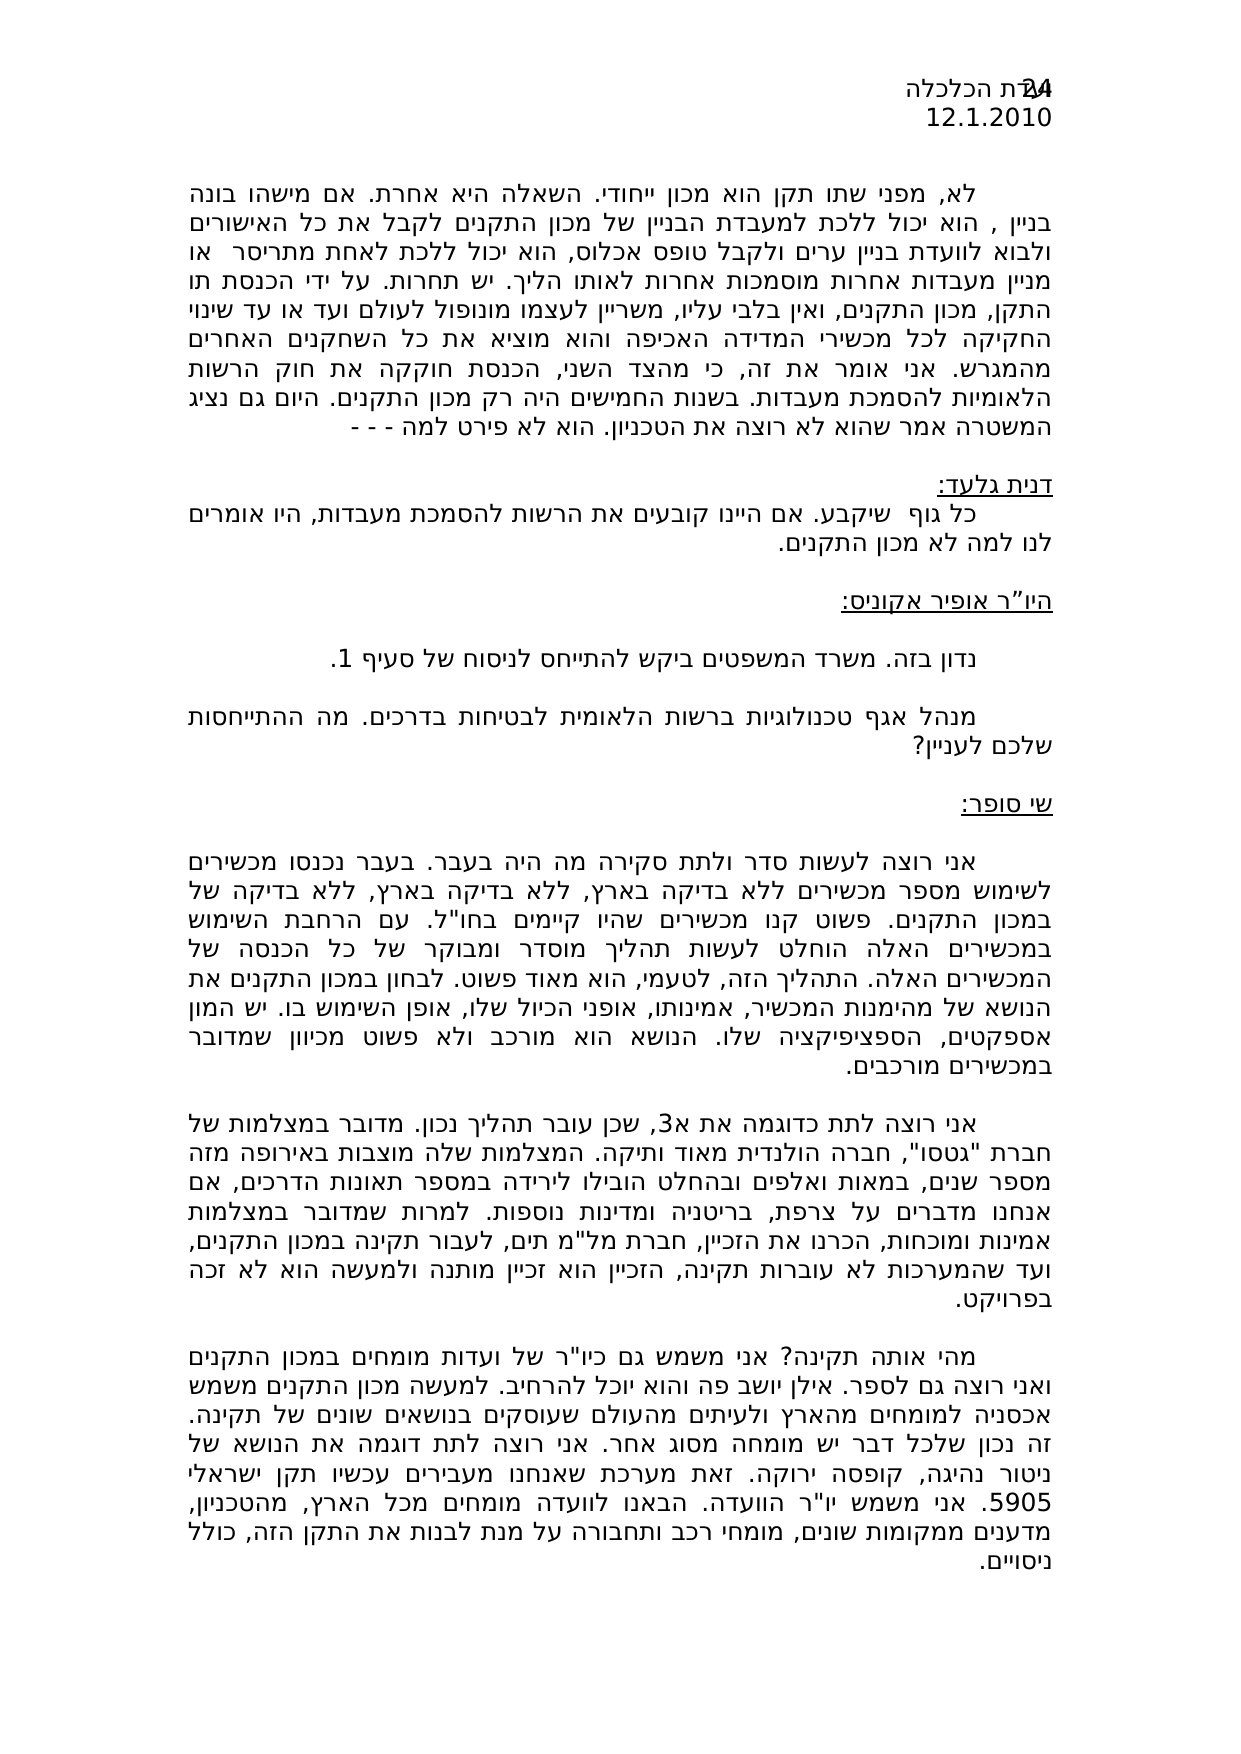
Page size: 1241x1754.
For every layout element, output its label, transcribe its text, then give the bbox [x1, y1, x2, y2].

text היו”ר אופיר אקוניס: [187, 586, 1053, 615]
text נדון בזה. משרד המשפטים ביקש להתייחס לניסוח של סעיף 1. [187, 644, 1053, 673]
text אני רוצה לעשות סדר ולתת סקירה מה היה בעבר. בעבר נכנסו מכשירים לשימוש מספר מכשירים ללא בדיקה בארץ, ללא בדיקה בארץ, ללא בדיקה של במכון התקנים. פשוט קנו מכשירים שהיו קיימים בחו"ל. עם הרחבת השימוש במכשירים האלה הוחלט לעשות תהליך מוסדר ומבוקר של כל הכנסה של המכשירים האלה. התהליך הזה, לטעמי, הוא מאוד פשוט. לבחון במכון התקנים את הנושא של מהימנות המכשיר, אמינותו, אופני הכיול שלו, אופן השימוש בו. יש המון אספקטים, הספציפיקציה שלו. הנושא הוא מורכב ולא פשוט מכיוון שמדובר במכשירים מורכבים. [187, 847, 1053, 1080]
text מהי אותה תקינה? אני משמש גם כיו"ר של ועדות מומחים במכון התקנים ואני רוצה גם לספר. אילן יושב פה והוא יוכל להרחיב. למעשה מכון התקנים משמש אכסניה למומחים מהארץ ולעיתים מהעולם שעוסקים בנושאים שונים של תקינה. זה נכון שלכל דבר יש מומחה מסוג אחר. אני רוצה לתת דוגמה את הנושא של ניטור נהיגה, קופסה ירוקה. זאת מערכת שאנחנו מעבירים עכשיו תקן ישראלי 5905. אני משמש יו"ר הוועדה. הבאנו לוועדה מומחים מכל הארץ, מהטכניון, מדענים ממקומות שונים, מומחי רכב ותחבורה על מנת לבנות את התקן הזה, כולל ניסויים. [187, 1342, 1053, 1575]
text שי סופר: [187, 789, 1053, 818]
text מנהל אגף טכנולוגיות ברשות הלאומית לבטיחות בדרכים. מה ההתייחסות שלכם לעניין? [187, 702, 1053, 760]
text דנית גלעד: [187, 470, 1053, 499]
text לא, מפני שתו תקן הוא מכון ייחודי. השאלה היא אחרת. אם מישהו בונה בניין , הוא יכול ללכת למעבדת הבניין של מכון התקנים לקבל את כל האישורים ולבוא לוועדת בניין ערים ולקבל טופס אכלוס, הוא יכול ללכת לאחת מתריסר או מניין מעבדות אחרות מוסמכות אחרות לאותו הליך. יש תחרות. על ידי הכנסת תו התקן, מכון התקנים, ואין בלבי עליו, משריין לעצמו מונופול לעולם ועד או עד שינוי החקיקה לכל מכשירי המדידה האכיפה והוא מוציא את כל השחקנים האחרים מהמגרש. אני אומר את זה, כי מהצד השני, הכנסת חוקקה את חוק הרשות הלאומיות להסמכת מעבדות. בשנות החמישים היה רק מכון התקנים. היום גם נציג המשטרה אמר שהוא לא רוצה את הטכניון. הוא לא פירט למה - - - [187, 179, 1053, 441]
text כל גוף שיקבע. אם היינו קובעים את הרשות להסמכת מעבדות, היו אומרים לנו למה לא מכון התקנים. [187, 499, 1053, 557]
text אני רוצה לתת כדוגמה את א3, שכן עובר תהליך נכון. מדובר במצלמות של חברת "גטסו", חברה הולנדית מאוד ותיקה. המצלמות שלה מוצבות באירופה מזה מספר שנים, במאות ואלפים ובהחלט הובילו לירידה במספר תאונות הדרכים, אם אנחנו מדברים על צרפת, בריטניה ומדינות נוספות. למרות שמדובר במצלמות אמינות ומוכחות, הכרנו את הזכיין, חברת מל"מ תים, לעבור תקינה במכון התקנים, ועד שהמערכות לא עוברות תקינה, הזכיין הוא זכיין מותנה ולמעשה הוא לא זכה בפרויקט. [187, 1109, 1053, 1313]
